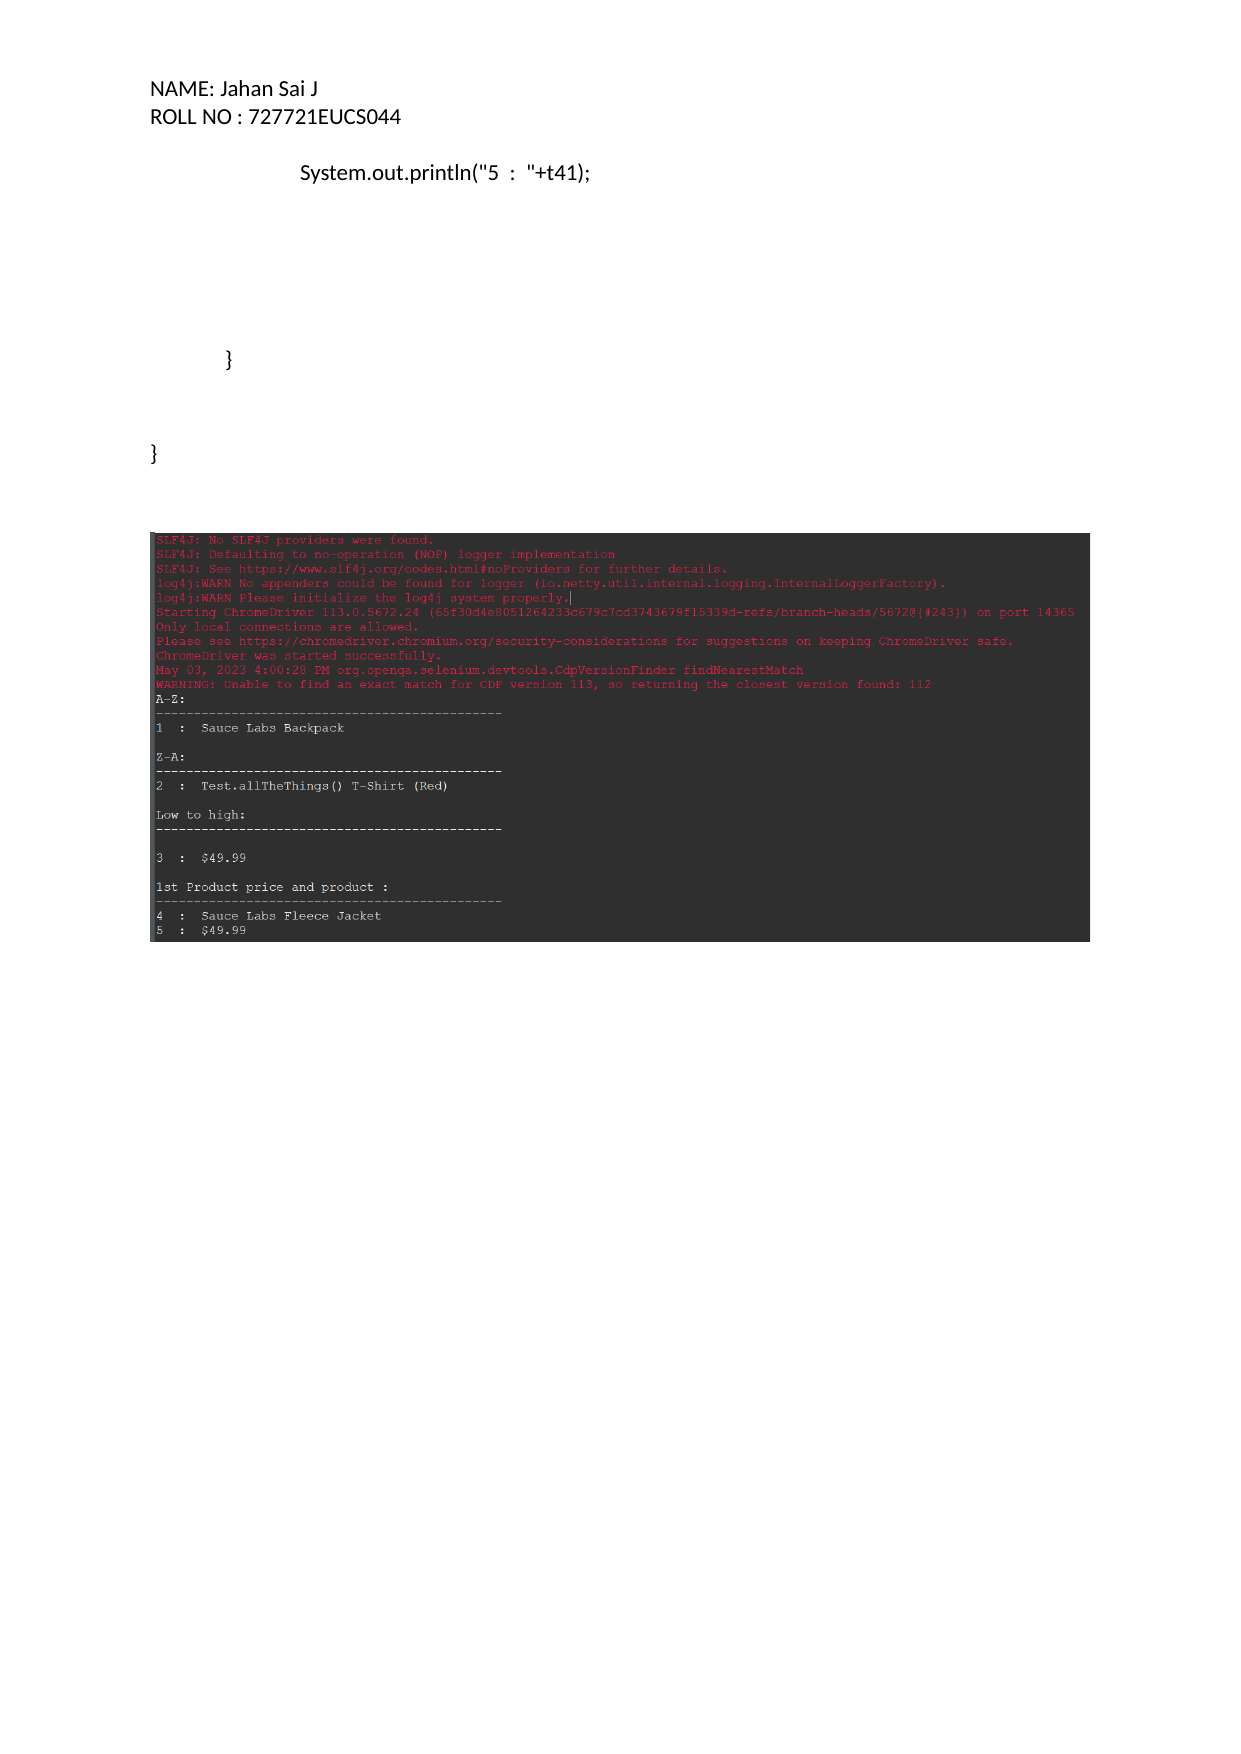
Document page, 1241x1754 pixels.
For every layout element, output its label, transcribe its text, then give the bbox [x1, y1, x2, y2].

text } [150, 439, 1090, 467]
text } [150, 345, 1090, 373]
picture [150, 532, 1091, 942]
text System.out.println("5 : "+t41); [150, 158, 1090, 186]
